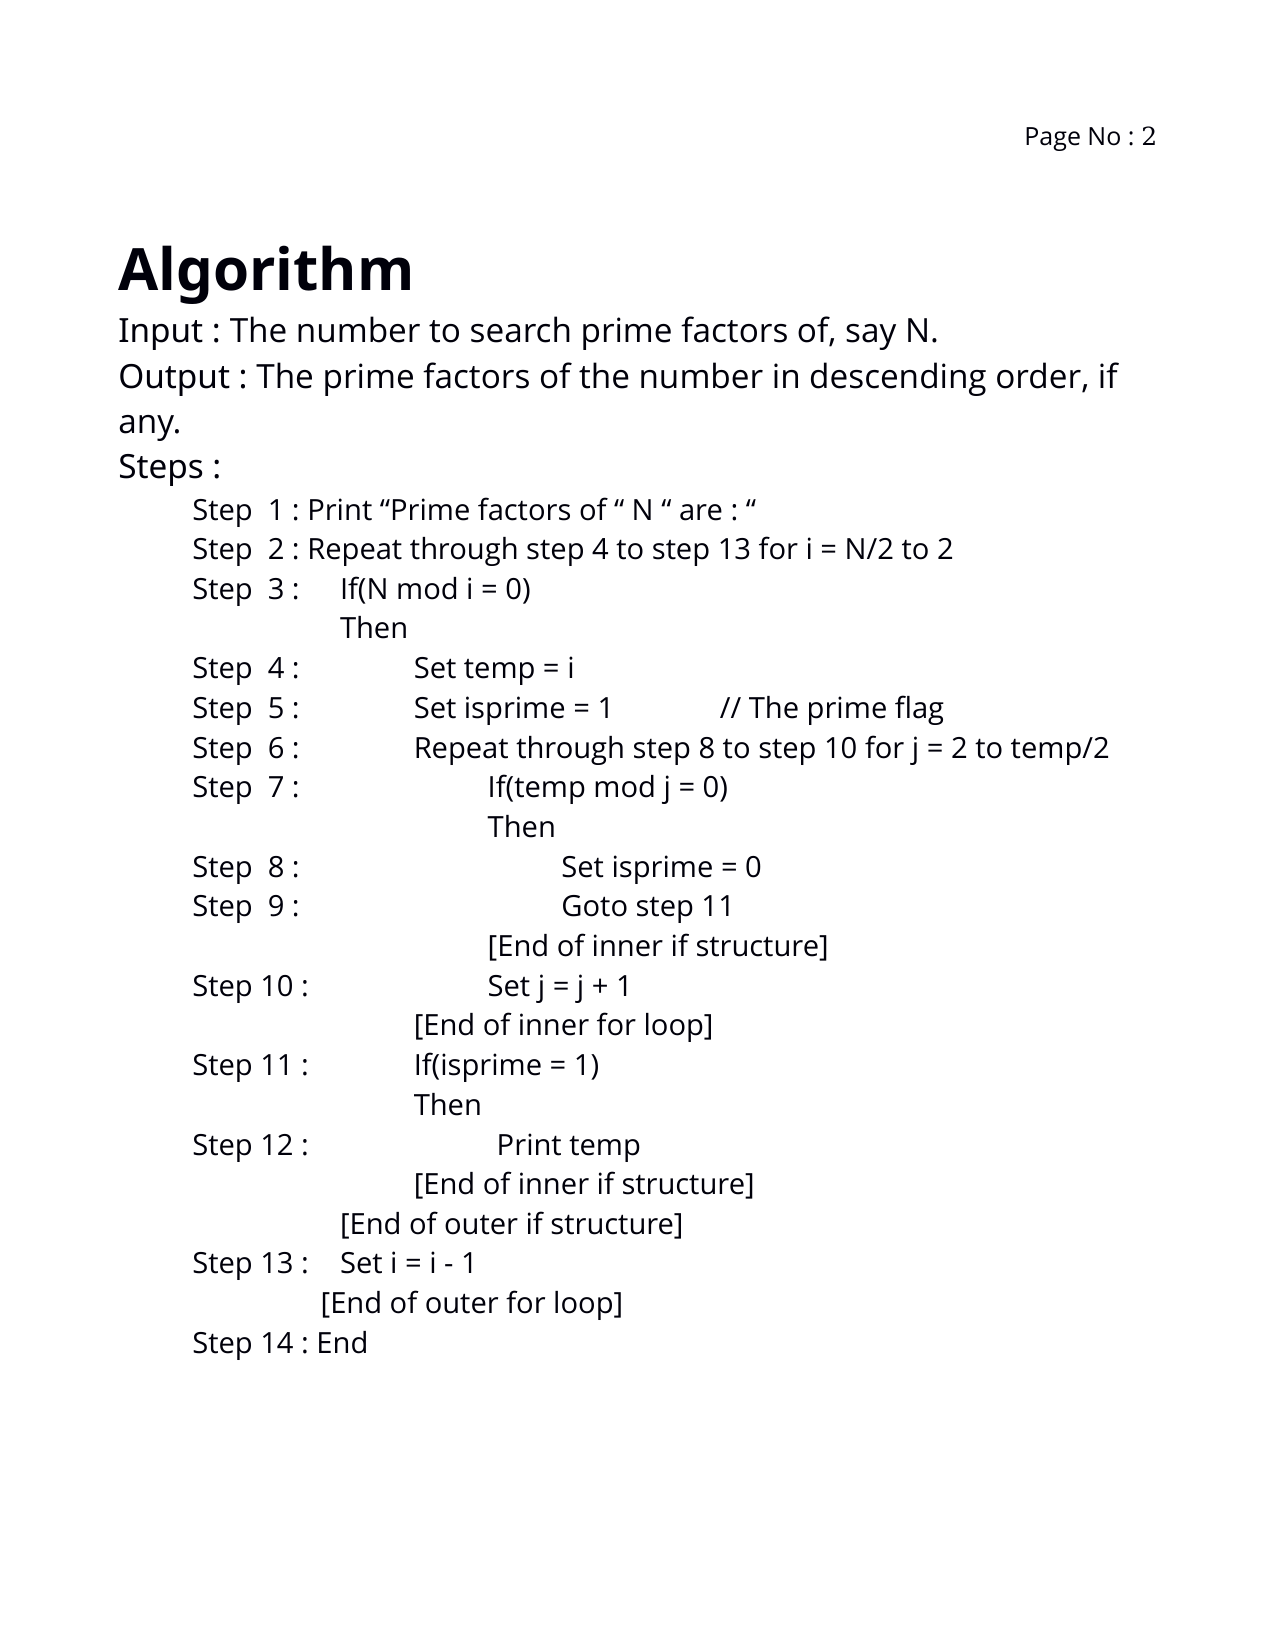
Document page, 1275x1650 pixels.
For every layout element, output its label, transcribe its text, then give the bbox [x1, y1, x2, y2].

text Step 12 : Print temp [118, 1124, 1157, 1163]
text Step 7 : If(temp mod j = 0) [118, 767, 1157, 806]
text Step 4 : Set temp = i [118, 647, 1157, 687]
text Step 6 : Repeat through step 8 to step 10 for j = 2 to temp/2 [118, 727, 1157, 767]
text Output : The prime factors of the number in descending order, if any. [118, 352, 1157, 443]
text Input : The number to search prime factors of, say N. [118, 307, 1157, 352]
text Step 10 : Set j = j + 1 [118, 965, 1157, 1005]
text Then [118, 1084, 1157, 1124]
text Then [118, 806, 1157, 846]
text Step 11 : If(isprime = 1) [118, 1044, 1157, 1084]
text Step 9 : Goto step 11 [118, 886, 1157, 925]
text Step 3 : If(N mod i = 0) [118, 568, 1157, 608]
text Step 13 : Set i = i - 1 [118, 1243, 1157, 1282]
text Steps : [118, 443, 1157, 489]
text [End of inner if structure] [118, 1163, 1157, 1203]
text Step 5 : Set isprime = 1 // The prime flag [118, 687, 1157, 727]
text Step 8 : Set isprime = 0 [118, 846, 1157, 886]
text [End of outer if structure] [118, 1203, 1157, 1243]
text Then [118, 608, 1157, 647]
text [End of inner for loop] [118, 1005, 1157, 1044]
text Step 14 : End [118, 1322, 1157, 1362]
text Algorithm [118, 228, 1157, 307]
text [End of inner if structure] [118, 925, 1157, 965]
text [End of outer for loop] [118, 1282, 1157, 1322]
text Step 2 : Repeat through step 4 to step 13 for i = N/2 to 2 [118, 528, 1157, 568]
text Step 1 : Print “Prime factors of “ N “ are : “ [118, 489, 1157, 528]
